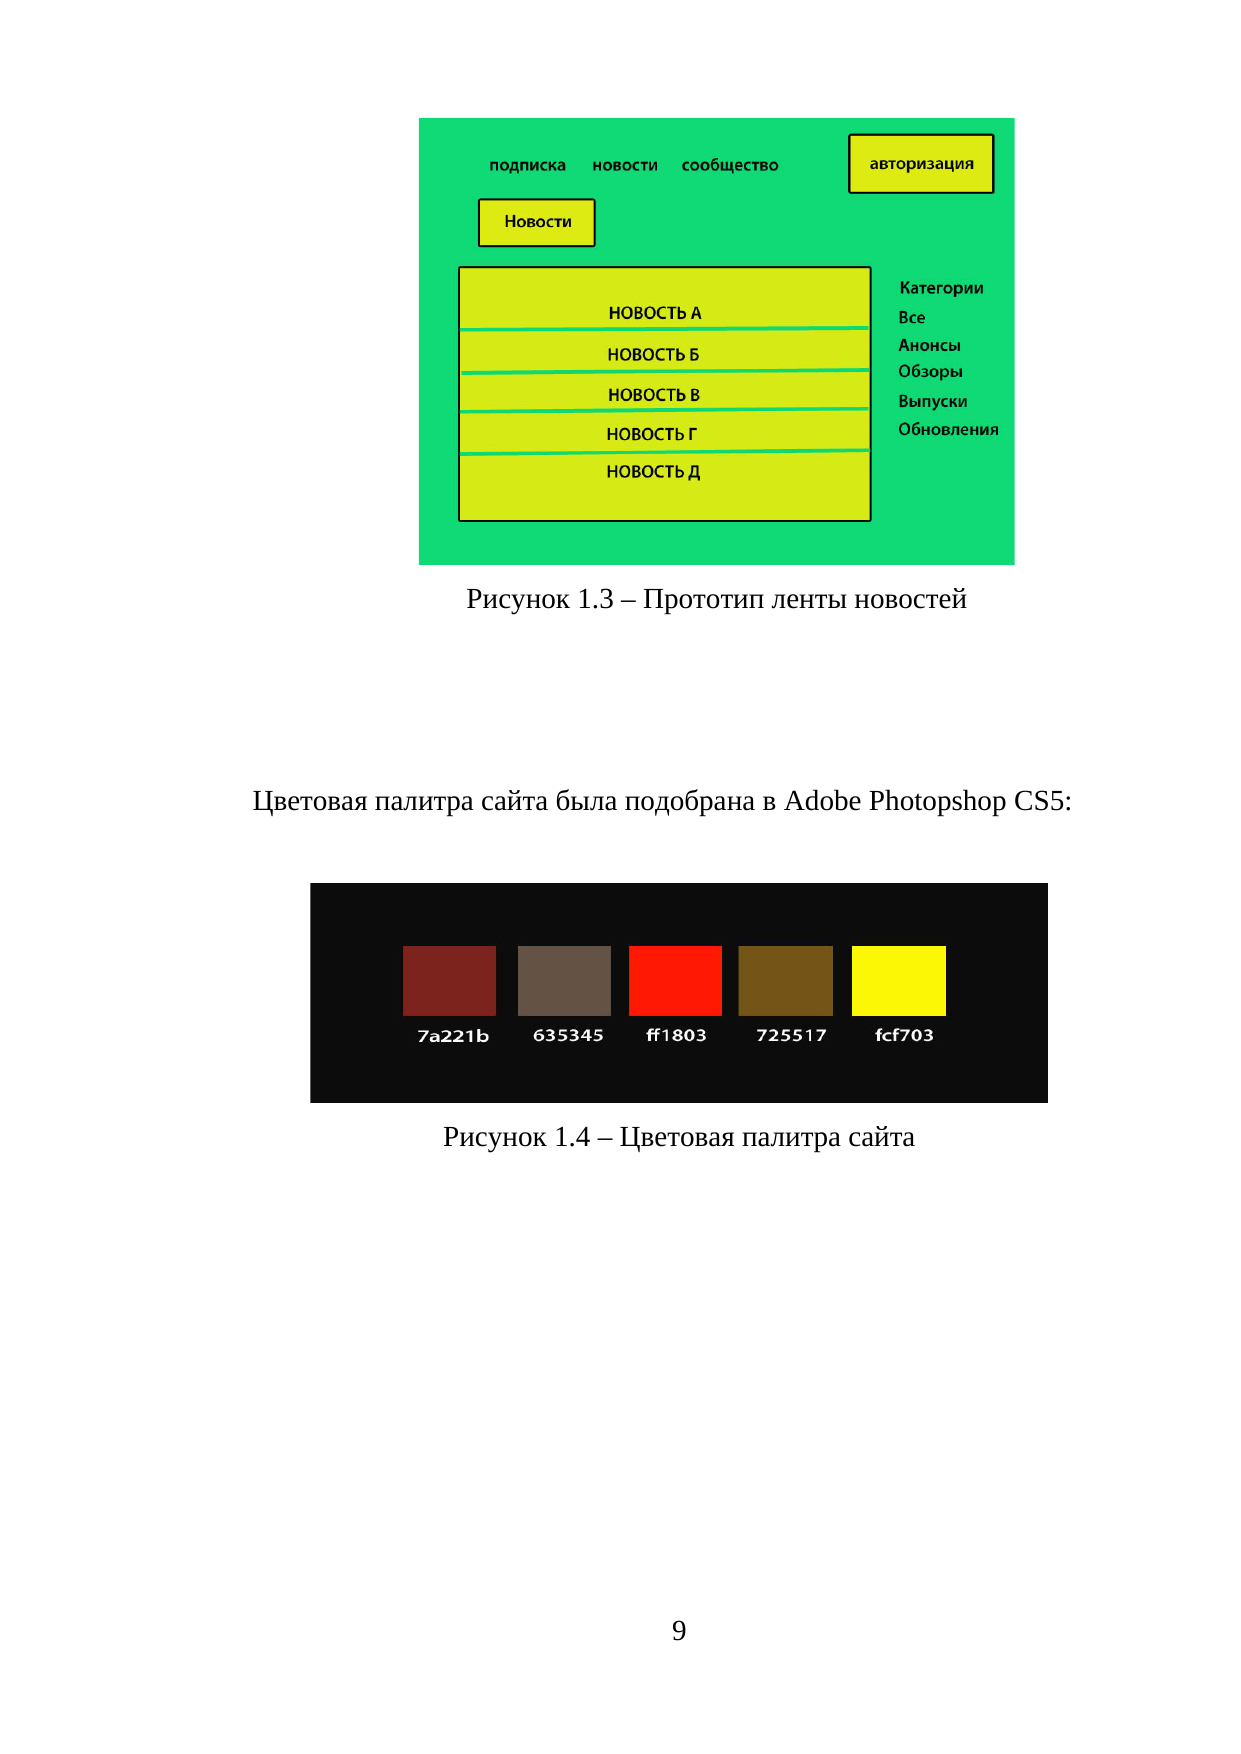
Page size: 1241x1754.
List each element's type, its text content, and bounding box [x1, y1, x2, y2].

text Цветовая палитра сайта была подобрана в Adobe Photopshop CS5: [177, 783, 1181, 816]
text Рисунок 1.4 – Цветовая палитра сайта [177, 1119, 1181, 1153]
text Рисунок 1.3 – Прототип ленты новостей [177, 582, 1181, 615]
picture [418, 118, 1015, 565]
picture [310, 883, 1048, 1103]
